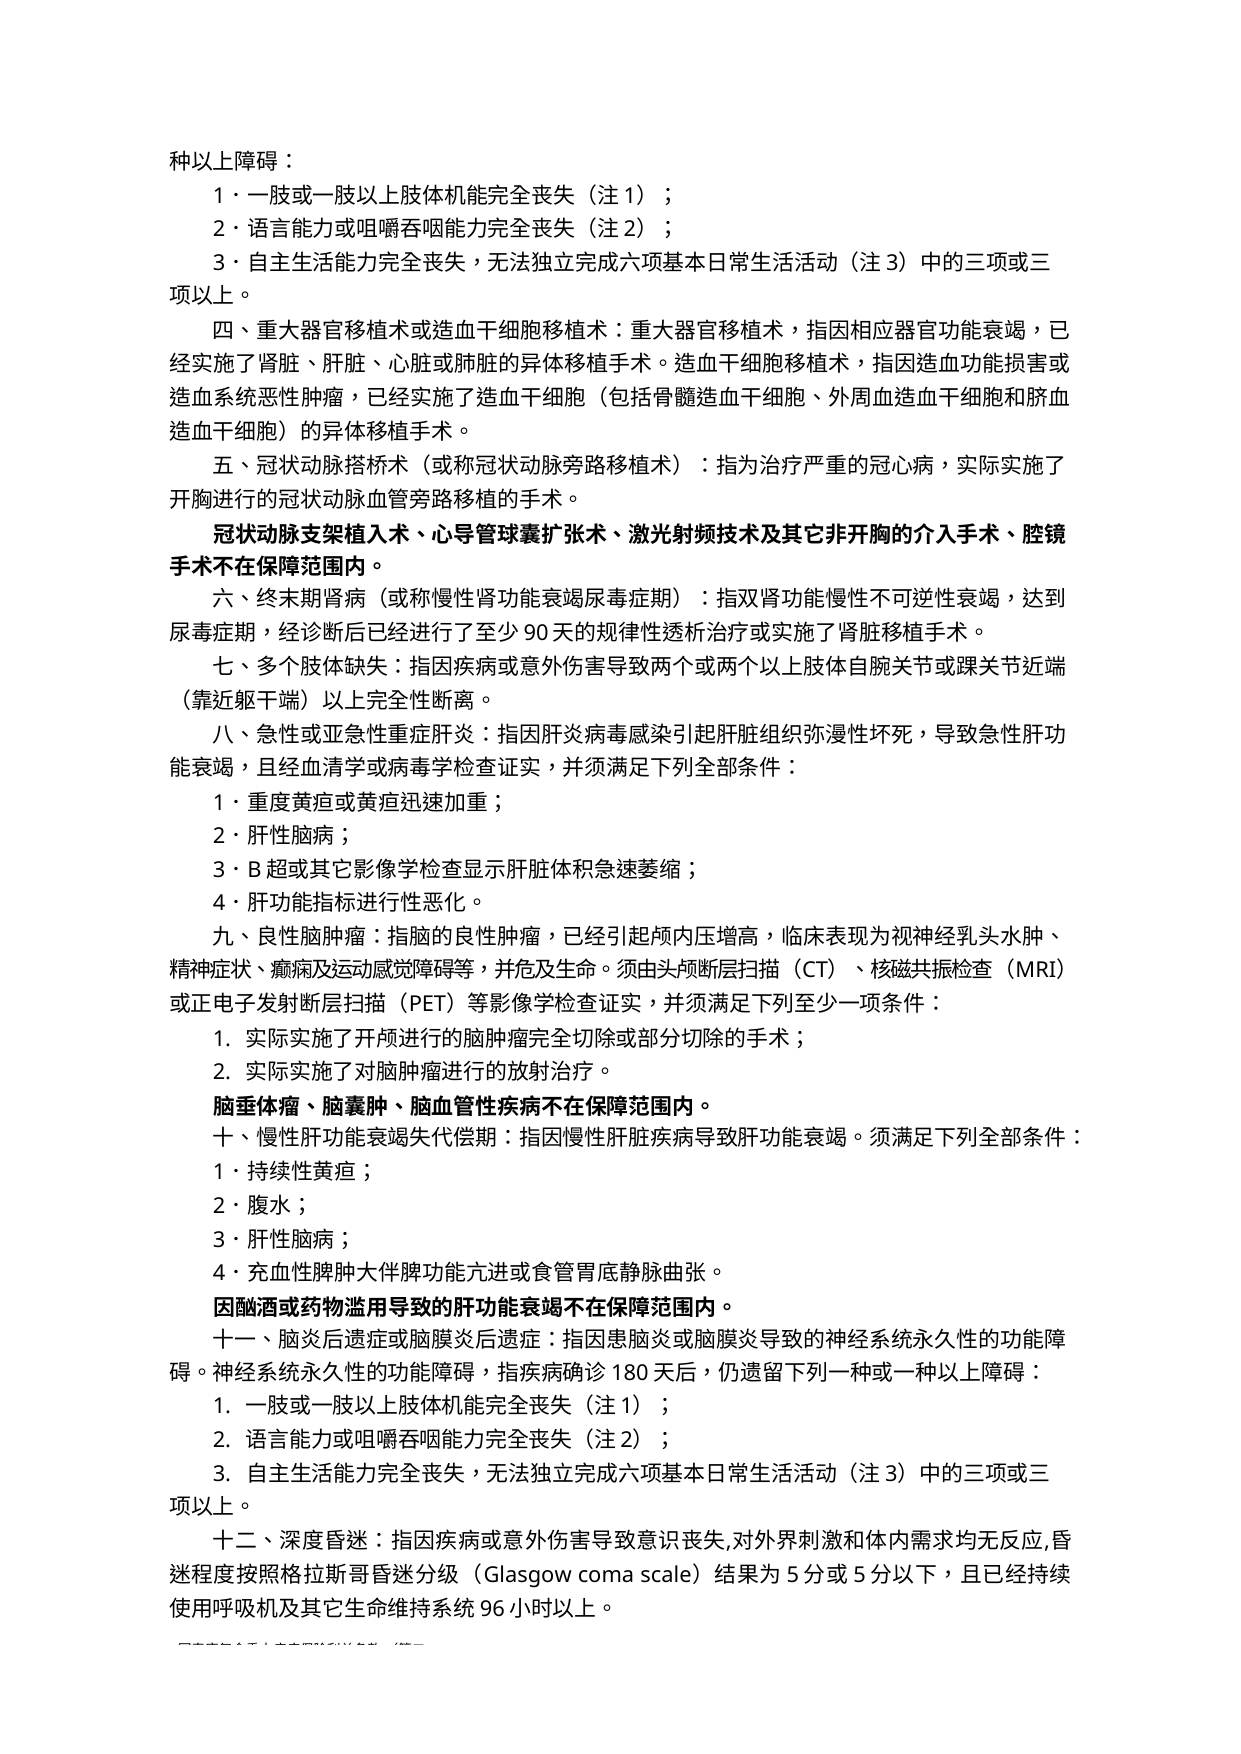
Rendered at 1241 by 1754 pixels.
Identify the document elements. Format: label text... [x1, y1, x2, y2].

text 七、多个肢体缺失：指因疾病或意外伤害导致两个或两个以上肢体自腕关节或踝关节近端 [213, 651, 1094, 681]
text 2．语言能力或咀嚼吞咽能力完全丧失（注2）； [213, 213, 1094, 243]
text 种以上障碍： [169, 146, 1094, 176]
text 4．肝功能指标进行性恶化。 [213, 887, 1094, 917]
text 十一、脑炎后遗症或脑膜炎后遗症：指因患脑炎或脑膜炎导致的神经系统永久性的功能障 [213, 1326, 1094, 1353]
list 实际实施了开颅进行的脑肿瘤完全切除或部分切除的手术； [213, 1022, 1094, 1052]
text 3．B超或其它影像学检查显示肝脏体积急速萎缩； [213, 854, 1094, 883]
list 自主生活能力完全丧失，无法独立完成六项基本日常生活活动（注3）中的三项或三项以上。 [169, 1457, 1072, 1521]
text 十二、深度昏迷：指因疾病或意外伤害导致意识丧失,对外界刺激和体内需求均无反应,昏迷程度按照格拉斯哥昏迷分级（Glasgow coma scale）结果为5分或5分以下，且已经持续使用呼吸机及其它生命维持系统96小时以上。 [169, 1526, 1072, 1623]
subtitle 脑垂体瘤、脑囊肿、脑血管性疾病不在保障范围内。 [213, 1091, 1094, 1120]
text 碍。神经系统永久性的功能障碍，指疾病确诊180天后，仍遗留下列一种或一种以上障碍： [169, 1357, 1094, 1386]
text 3．肝性脑病； [213, 1224, 1094, 1254]
text 2．腹水； [213, 1190, 1094, 1220]
list 一肢或一肢以上肢体机能完全丧失（注1）； [169, 1390, 1094, 1420]
list 语言能力或咀嚼吞咽能力完全丧失（注2）； [169, 1424, 1094, 1454]
list 实际实施了对脑肿瘤进行的放射治疗。 [213, 1056, 1094, 1086]
text 八、急性或亚急性重症肝炎：指因肝炎病毒感染引起肝脏组织弥漫性坏死，导致急性肝功能衰竭，且经血清学或病毒学检查证实，并须满足下列全部条件： [169, 719, 1072, 782]
text 五、冠状动脉搭桥术（或称冠状动脉旁路移植术）：指为治疗严重的冠心病，实际实施了开胸进行的冠状动脉血管旁路移植的手术。 [169, 450, 1072, 513]
text 十、慢性肝功能衰竭失代偿期：指因慢性肝脏疾病导致肝功能衰竭。须满足下列全部条件： 1．持续性黄疸； [213, 1122, 1089, 1186]
text 四、重大器官移植术或造血干细胞移植术：重大器官移植术，指因相应器官功能衰竭，已经实施了肾脏、肝脏、心脏或肺脏的异体移植手术。造血干细胞移植术，指因造血功能损害或造血系统恶性肿瘤，已经实施了造血干细胞（包括骨髓造血干细胞、外周血造血干细胞和脐血造血干细胞）的异体移植手术。 [169, 315, 1072, 446]
text 3．自主生活能力完全丧失，无法独立完成六项基本日常生活活动（注3）中的三项或三项以上。 [169, 247, 1072, 310]
text 九、良性脑肿瘤：指脑的良性肿瘤，已经引起颅内压增高，临床表现为视神经乳头水肿、精神症状、癫痫及运动感觉障碍等，并危及生命。须由头颅断层扫描（CT）、核磁共振检查（MRI）或正电子发射断层扫描（PET）等影像学检查证实，并须满足下列至少一项条件： [169, 921, 1083, 1018]
text 六、终末期肾病（或称慢性肾功能衰竭尿毒症期）：指双肾功能慢性不可逆性衰竭，达到尿毒症期，经诊断后已经进行了至少90天的规律性透析治疗或实施了肾脏移植手术。 [169, 583, 1072, 646]
subtitle 冠状动脉支架植入术、心导管球囊扩张术、激光射频技术及其它非开胸的介入手术、腔镜手术不在保障范围内。 [169, 519, 1071, 581]
text 4．充血性脾肿大伴脾功能亢进或食管胃底静脉曲张。因酗酒或药物滥用导致的肝功能衰竭不在保障范围内。 [213, 1257, 740, 1321]
text 1．一肢或一肢以上肢体机能完全丧失（注1）； [213, 180, 1094, 209]
text （靠近躯干端）以上完全性断离。 [169, 685, 1094, 715]
text 2．肝性脑病； [213, 820, 1094, 850]
text 1．重度黄疸或黄疸迅速加重； [213, 787, 1094, 816]
